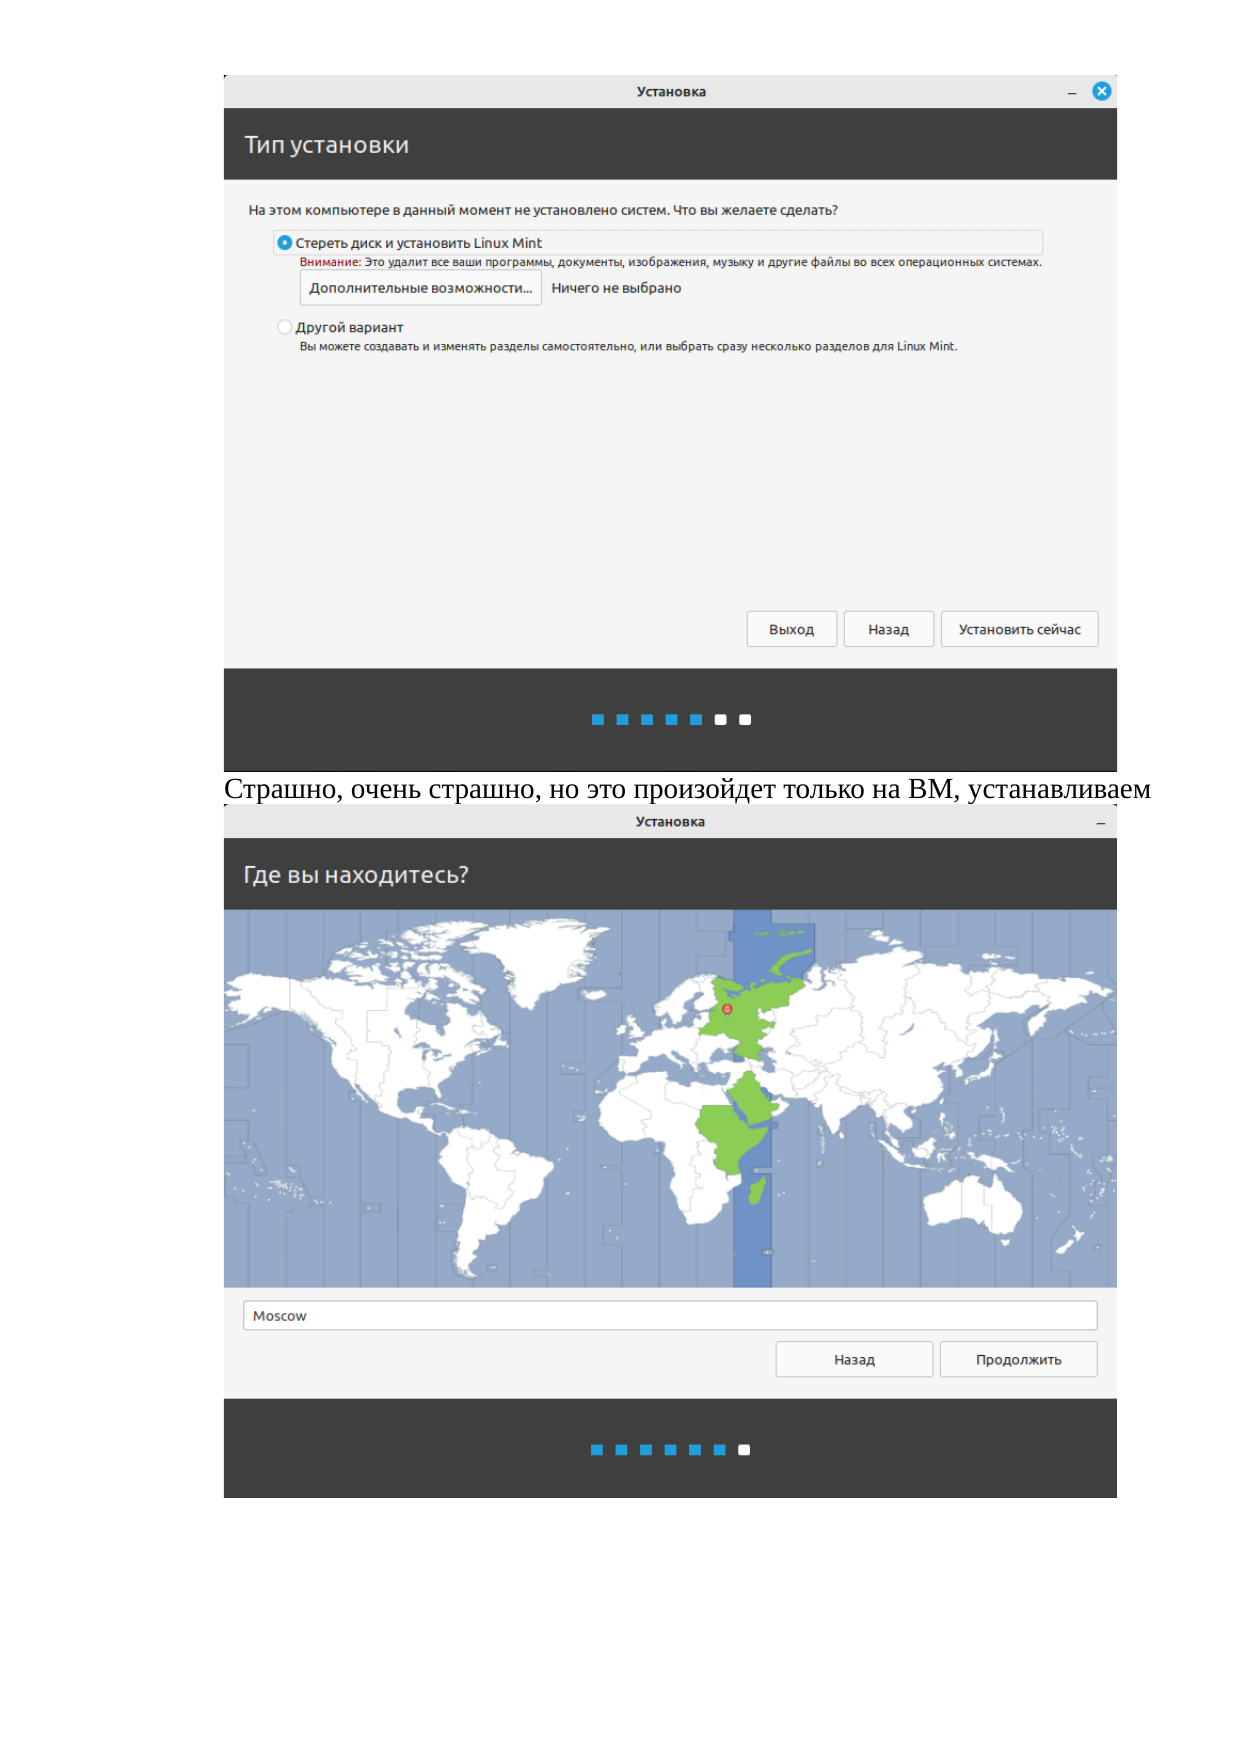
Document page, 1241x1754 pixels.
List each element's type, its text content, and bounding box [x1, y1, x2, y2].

picture [223, 804, 1117, 1498]
list Страшно, очень страшно, но это произойдет только на ВМ, устанавливаем [224, 771, 1165, 805]
picture [223, 75, 1118, 772]
